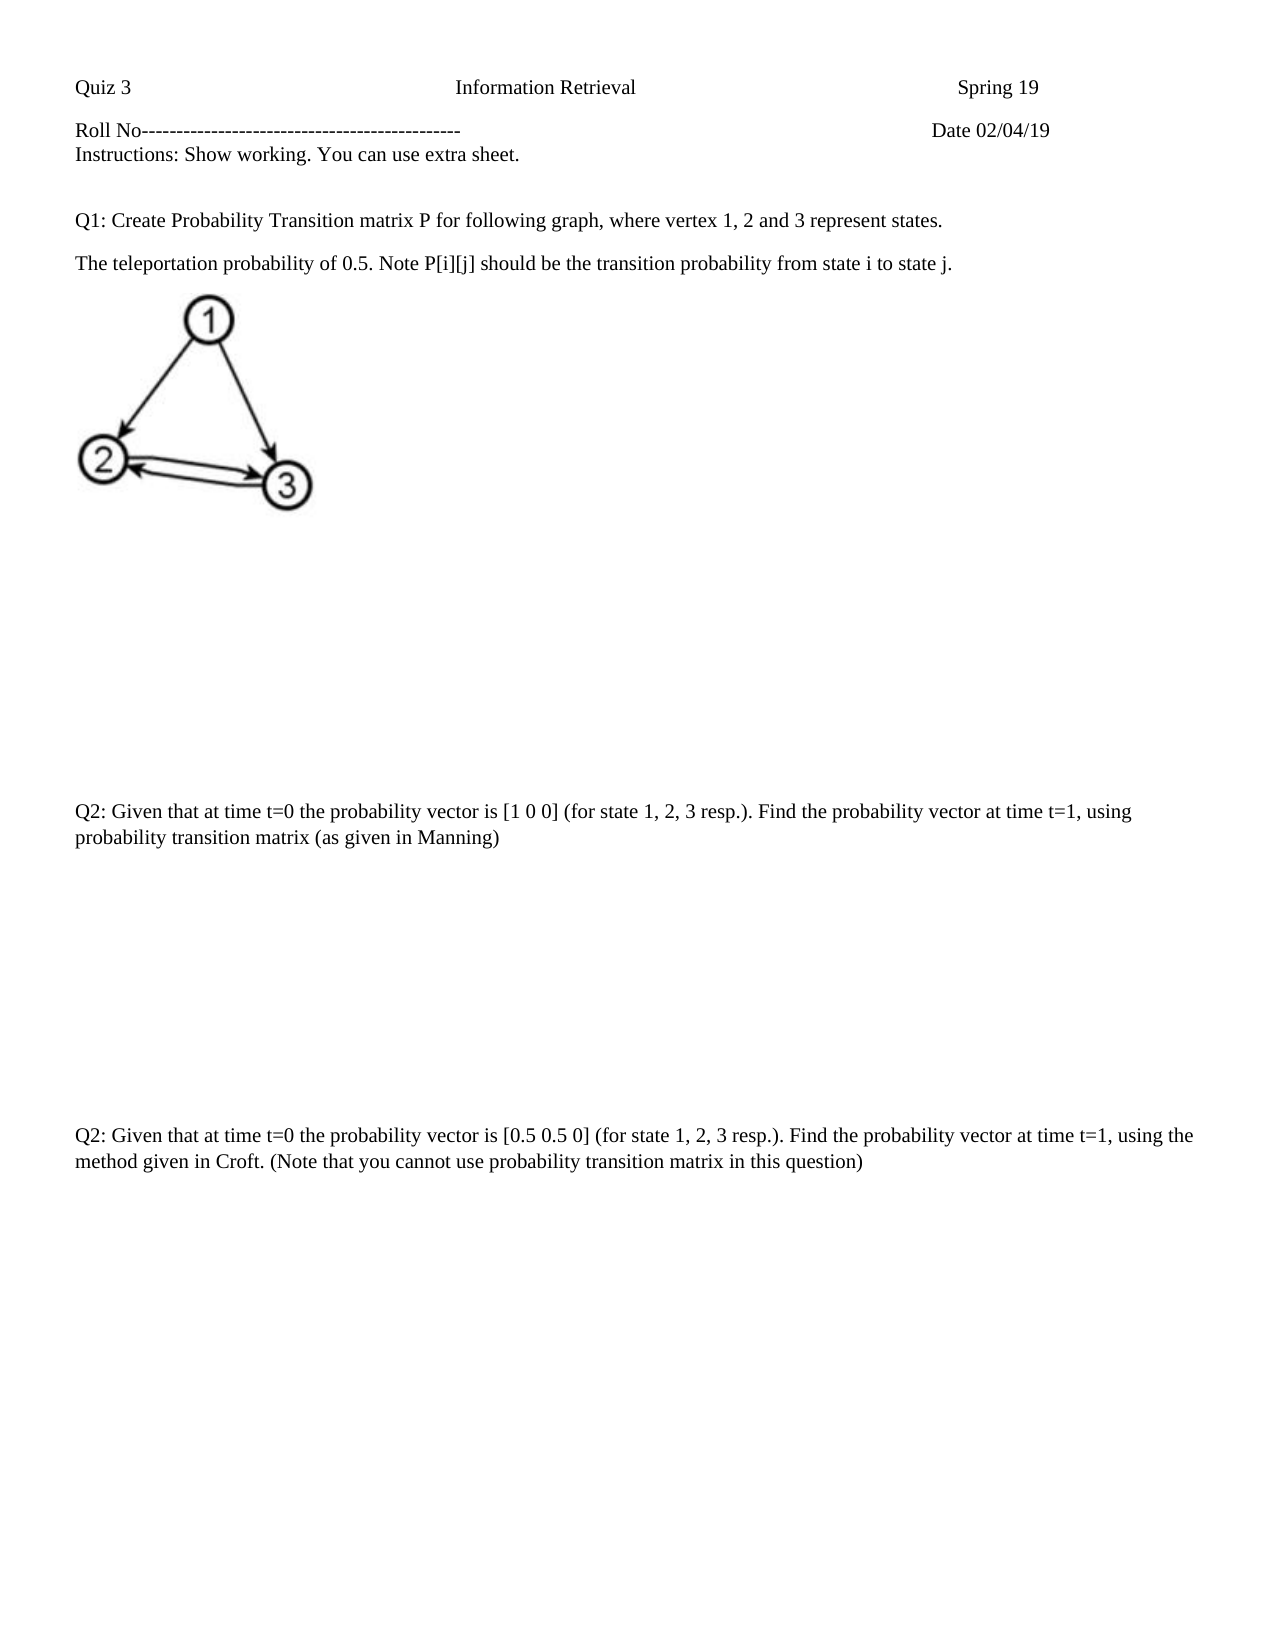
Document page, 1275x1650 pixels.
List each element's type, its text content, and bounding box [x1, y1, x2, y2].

text The teleportation probability of 0.5. Note P[i][j] should be the transition probability from state i to state j. [75, 251, 1200, 275]
text Q2: Given that at time t=0 the probability vector is [0.5 0.5 0] (for state 1, 2, 3 resp.). Find the probability vector at time t=1, using the method given in Croft. (Note that you cannot use probability transition matrix in this question) [75, 1123, 1200, 1173]
picture [75, 293, 335, 525]
text Q1: Create Probability Transition matrix P for following graph, where vertex 1, 2 and 3 represent states. [75, 208, 1200, 232]
text Q2: Given that at time t=0 the probability vector is [1 0 0] (for state 1, 2, 3 resp.). Find the probability vector at time t=1, using probability transition matrix (as given in Manning) [75, 799, 1200, 849]
